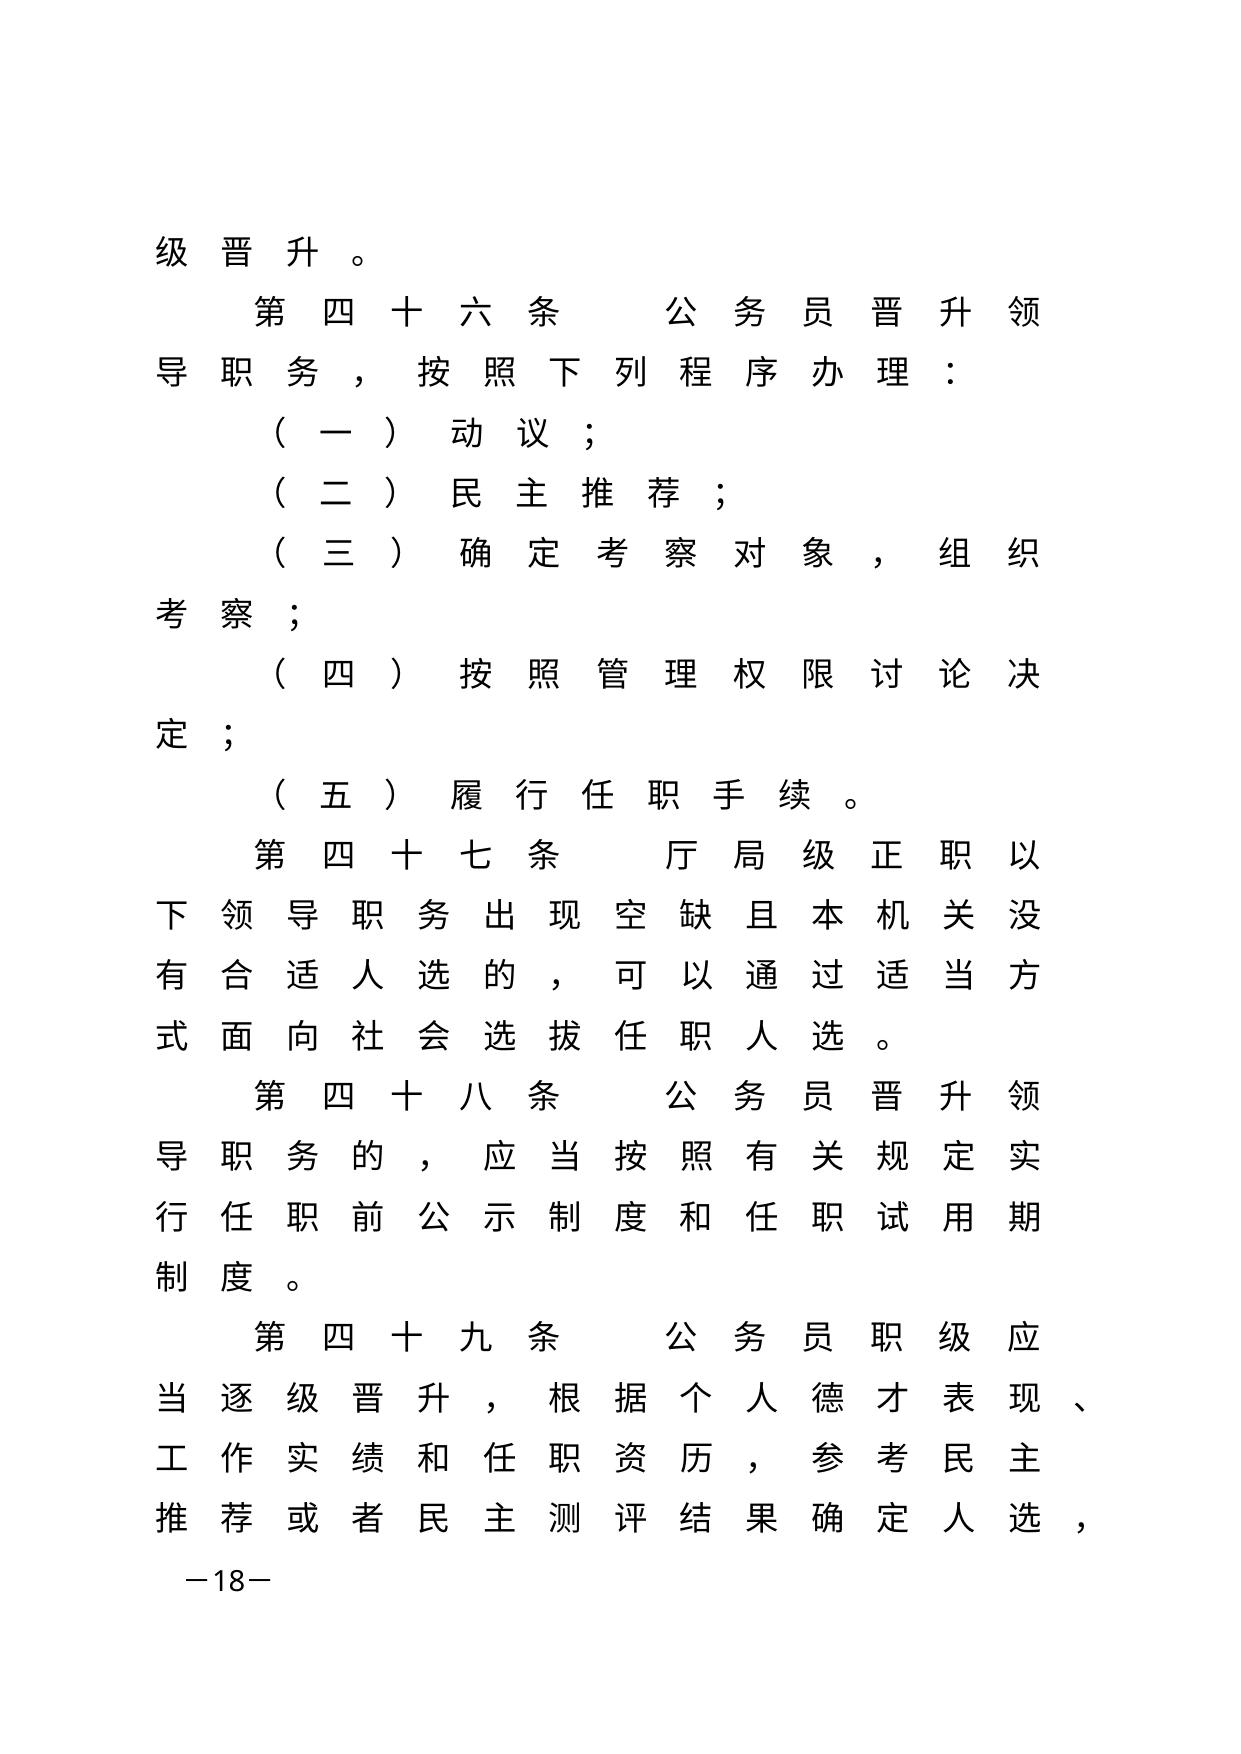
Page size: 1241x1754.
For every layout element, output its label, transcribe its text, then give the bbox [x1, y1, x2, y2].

text 第四十六条 公务员晋升领导职务，按照下列程序办理： [155, 280, 1073, 400]
text （四）按照管理权限讨论决定； [155, 642, 1073, 762]
text （五）履行任职手续。 [155, 762, 1073, 823]
text 第四十八条 公务员晋升领导职务的，应当按照有关规定实行任职前公示制度和任职试用期制度。 [155, 1064, 1073, 1305]
text 第四十七条 厅局级正职以下领导职务出现空缺且本机关没有合适人选的，可以通过适当方式面向社会选拔任职人选。 [155, 823, 1073, 1064]
text （一）动议； [155, 400, 1073, 461]
text 公务员领导职务应当逐级晋升。特别优秀的或者工作特殊需要的，可以按照规定破格或者越级晋升。 [155, 219, 1073, 280]
text （二）民主推荐； [155, 461, 1073, 521]
text （三）确定考察对象，组织考察； [155, 521, 1073, 642]
text 第四十九条 公务员职级应当逐级晋升，根据个人德才表现、工作实绩和任职资历，参考民主推荐或者民主测评结果确定人选，经公示后，按照管理权限审批。 [155, 1305, 1073, 1546]
